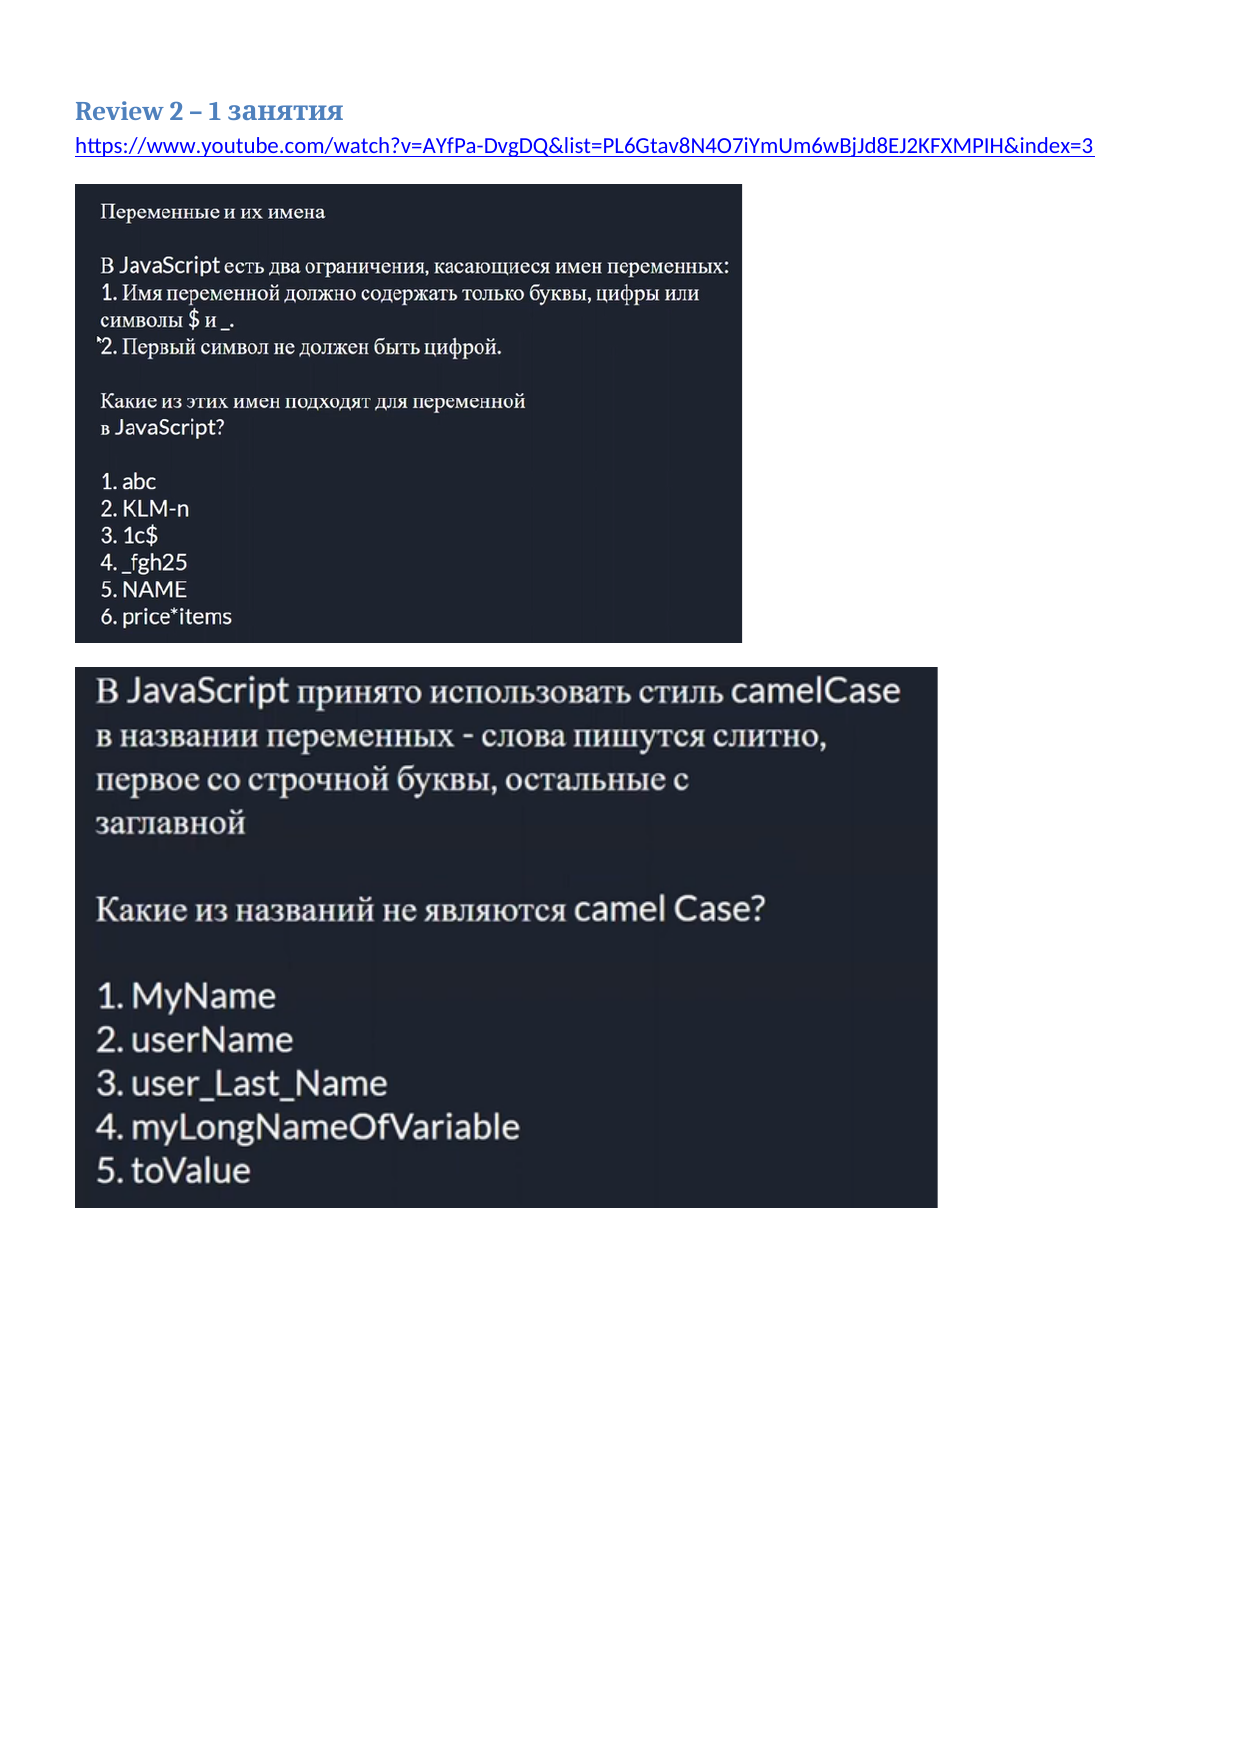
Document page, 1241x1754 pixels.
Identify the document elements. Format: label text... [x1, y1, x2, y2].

picture [75, 184, 743, 643]
text https://www.youtube.com/watch?v=AYfPa-DvgDQ&list=PL6Gtav8N4O7iYmUm6wBjJd8EJ2KFXMPIH&index=3 [75, 132, 1165, 159]
subtitle Review 2 – 1 занятия [75, 96, 1165, 127]
picture [75, 667, 938, 1208]
